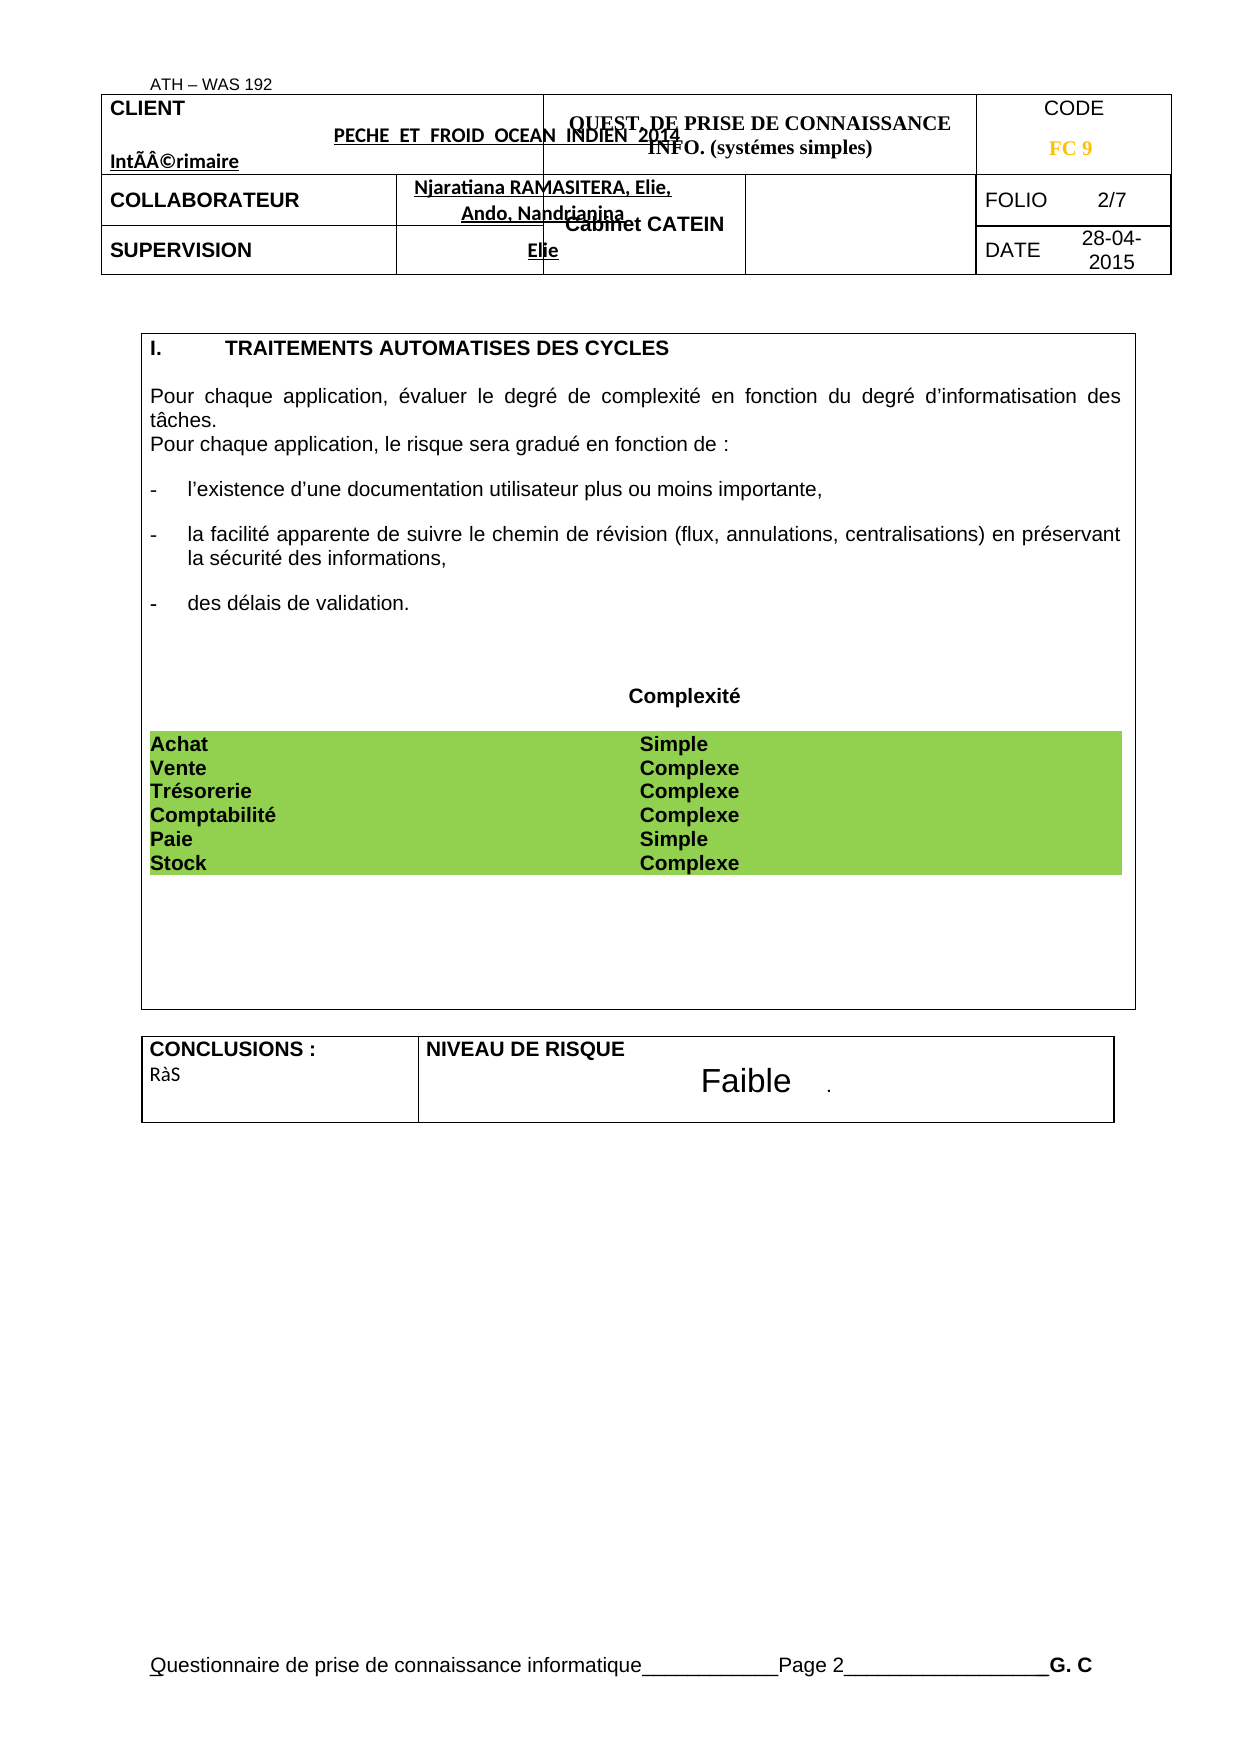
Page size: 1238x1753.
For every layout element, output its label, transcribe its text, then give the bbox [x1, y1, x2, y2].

text TRAITEMENTS AUTOMATISES DES CYCLES [142, 334, 1135, 360]
list des délais de validation. [142, 587, 1135, 615]
text Comptabilité Complexe [150, 803, 1122, 827]
text Achat Simple [150, 731, 1122, 755]
text Stock Complexe [150, 851, 1122, 875]
text Vente Complexe [150, 755, 1122, 779]
table_header NIVEAU DE RISQUE Faible . [419, 1037, 1113, 1121]
table_header CONCLUSIONS : RàS [143, 1037, 418, 1121]
text Paie Simple [150, 827, 1122, 851]
list l’existence d’une documentation utilisateur plus ou moins importante, [142, 473, 1135, 501]
text Complexité [150, 683, 1122, 707]
list la facilité apparente de suivre le chemin de révision (flux, annulations, centralisations) en préservant la sécurité des informations, [142, 518, 1135, 570]
text Trésorerie Complexe [150, 779, 1122, 803]
text Pour chaque application, le risque sera gradué en fonction de : [150, 432, 1122, 456]
text Pour chaque application, évaluer le degré de complexité en fonction du degré d’informatisation des tâches. [150, 384, 1122, 432]
